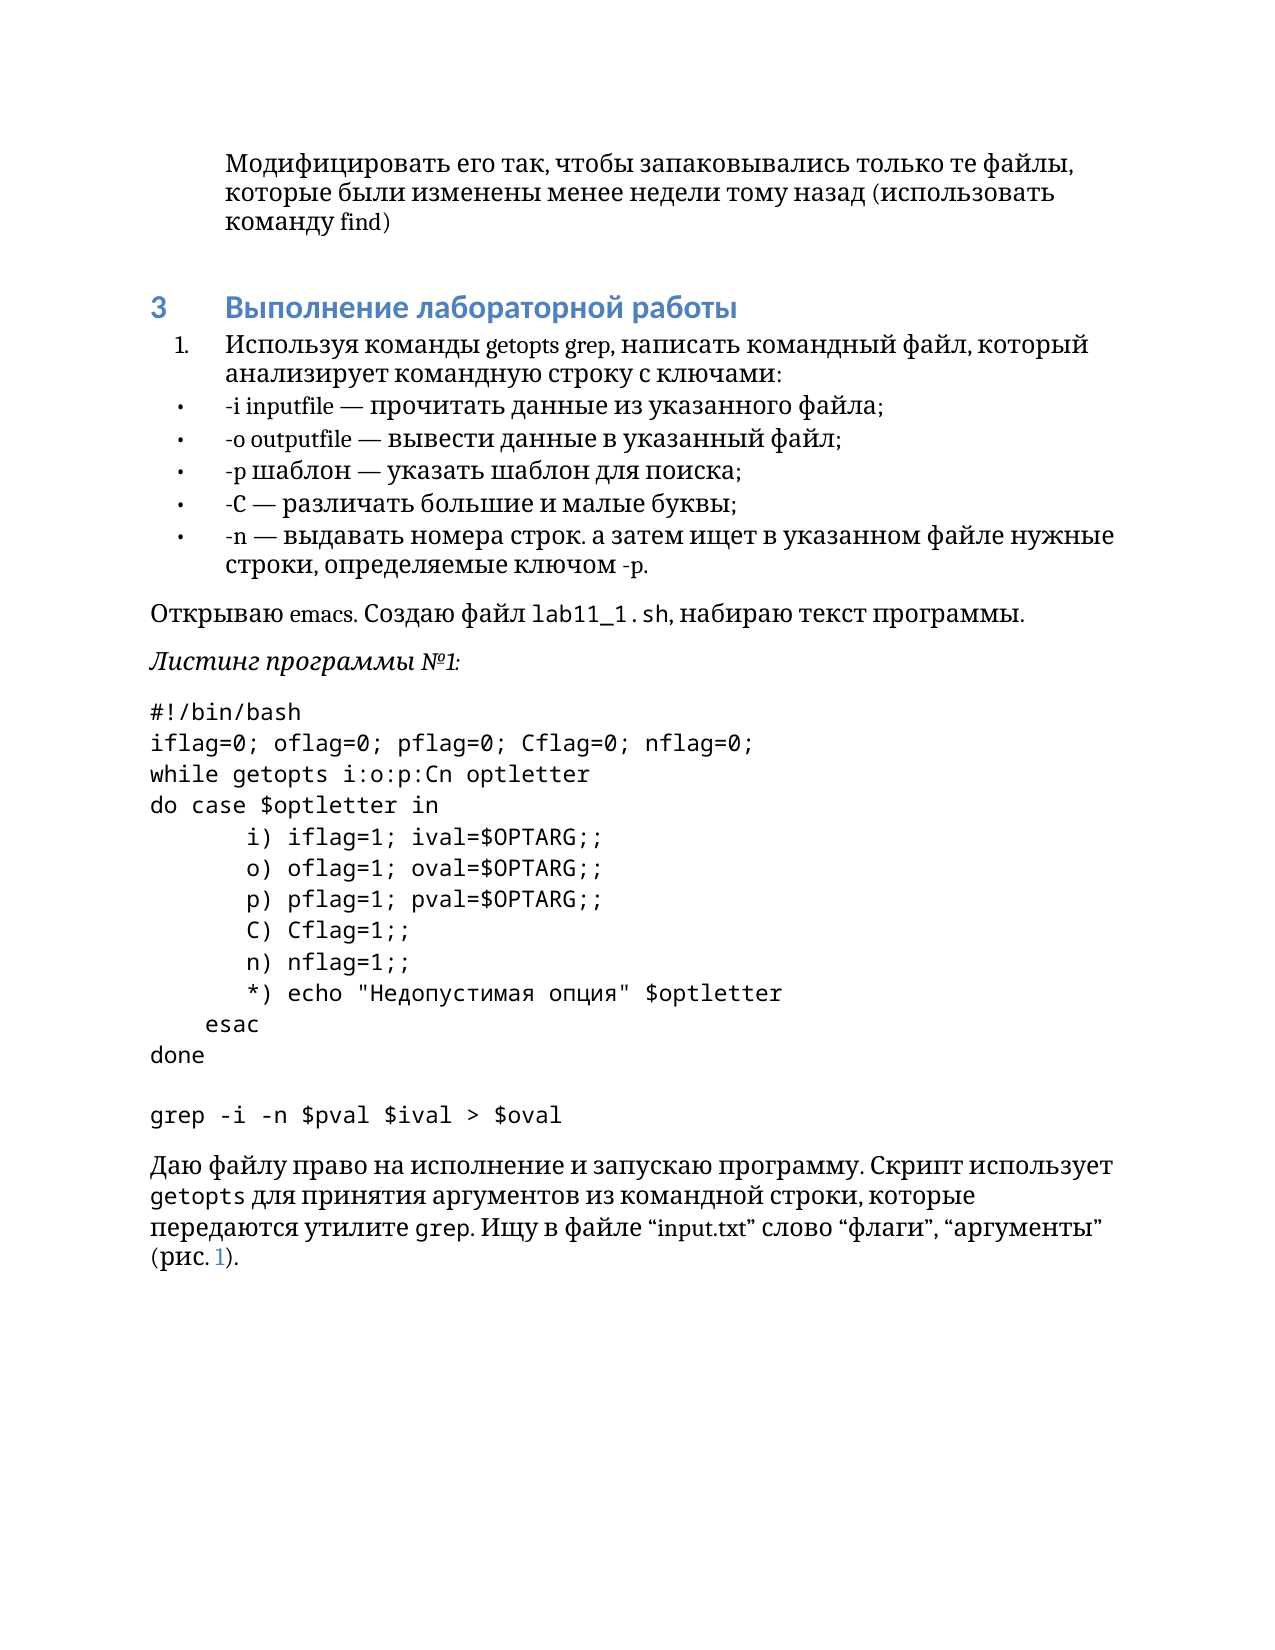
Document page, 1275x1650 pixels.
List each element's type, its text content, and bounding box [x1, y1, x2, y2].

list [175, 150, 1125, 236]
list -o outputfile — вывести данные в указанный файл; [175, 424, 1125, 453]
list -n — выдавать номера строк. а затем ищет в указанном файле нужные строки, определяемые ключом -p. [175, 522, 1125, 579]
list -i inputfile — прочитать данные из указанного файла; [175, 392, 1125, 421]
text Даю файлу право на исполнение и запускаю программу. Скрипт использует getopts для принятия аргументов из командной строки, которые передаются утилите grep. Ищу в файле “input.txt” слово “флаги”, “аргументы” (рис. 1). [150, 1152, 1125, 1272]
text #!/bin/bash iflag=0; oflag=0; pflag=0; Cflag=0; nflag=0; while getopts i:o:p:Cn optletter do case $optletter in i) iflag=1; ival=$OPTARG;; o) oflag=1; oval=$OPTARG;; p) pflag=1; pval=$OPTARG;; C) Cflag=1;; n) nflag=1;; *) echo "Недопустимая опция" $optletter esac done grep -i -n $pval $ival > $oval [150, 696, 1125, 1131]
list -p шаблон — указать шаблон для поиска; [175, 457, 1125, 486]
subtitle 3 Выполнение лабораторной работы [150, 286, 1125, 327]
list Используя команды getopts grep, написать командный файл, который анализирует командную строку с ключами: [175, 331, 1125, 388]
list -C — различать большие и малые буквы; [175, 489, 1125, 518]
text Листинг программы №1: [150, 648, 1125, 677]
text Открываю emacs. Создаю файл lab11_1.sh, набираю текст программы. [150, 598, 1125, 629]
